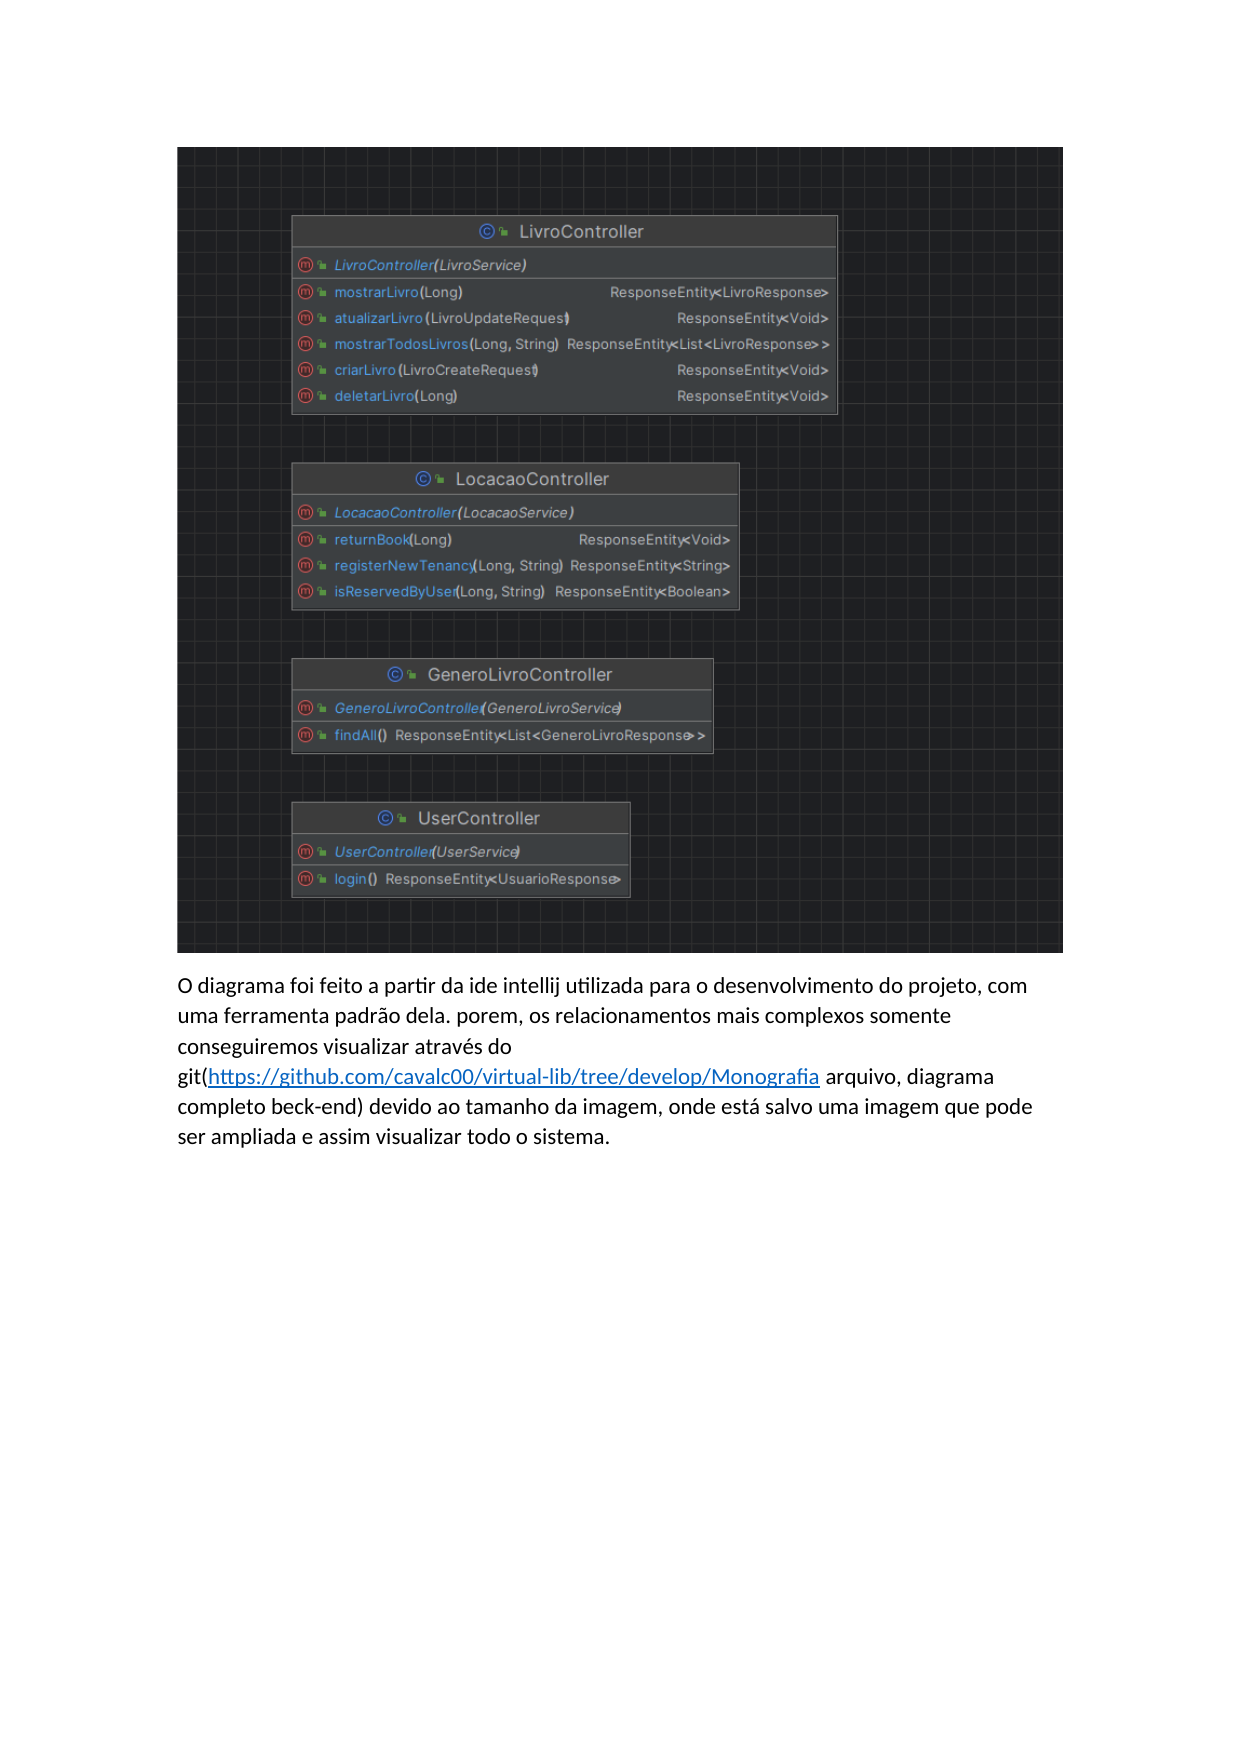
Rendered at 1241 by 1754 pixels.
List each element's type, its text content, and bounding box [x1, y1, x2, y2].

text O diagrama foi feito a partir da ide intellij utilizada para o desenvolvimento do projeto, com uma ferramenta padrão dela. porem, os relacionamentos mais complexos somente conseguiremos visualizar através do git(https://github.com/cavalc00/virtual-lib/tree/develop/Monografia arquivo, diagrama completo beck-end) devido ao tamanho da imagem, onde está salvo uma imagem que pode ser ampliada e assim visualizar todo o sistema. [177, 971, 1063, 1150]
picture [177, 147, 1063, 953]
